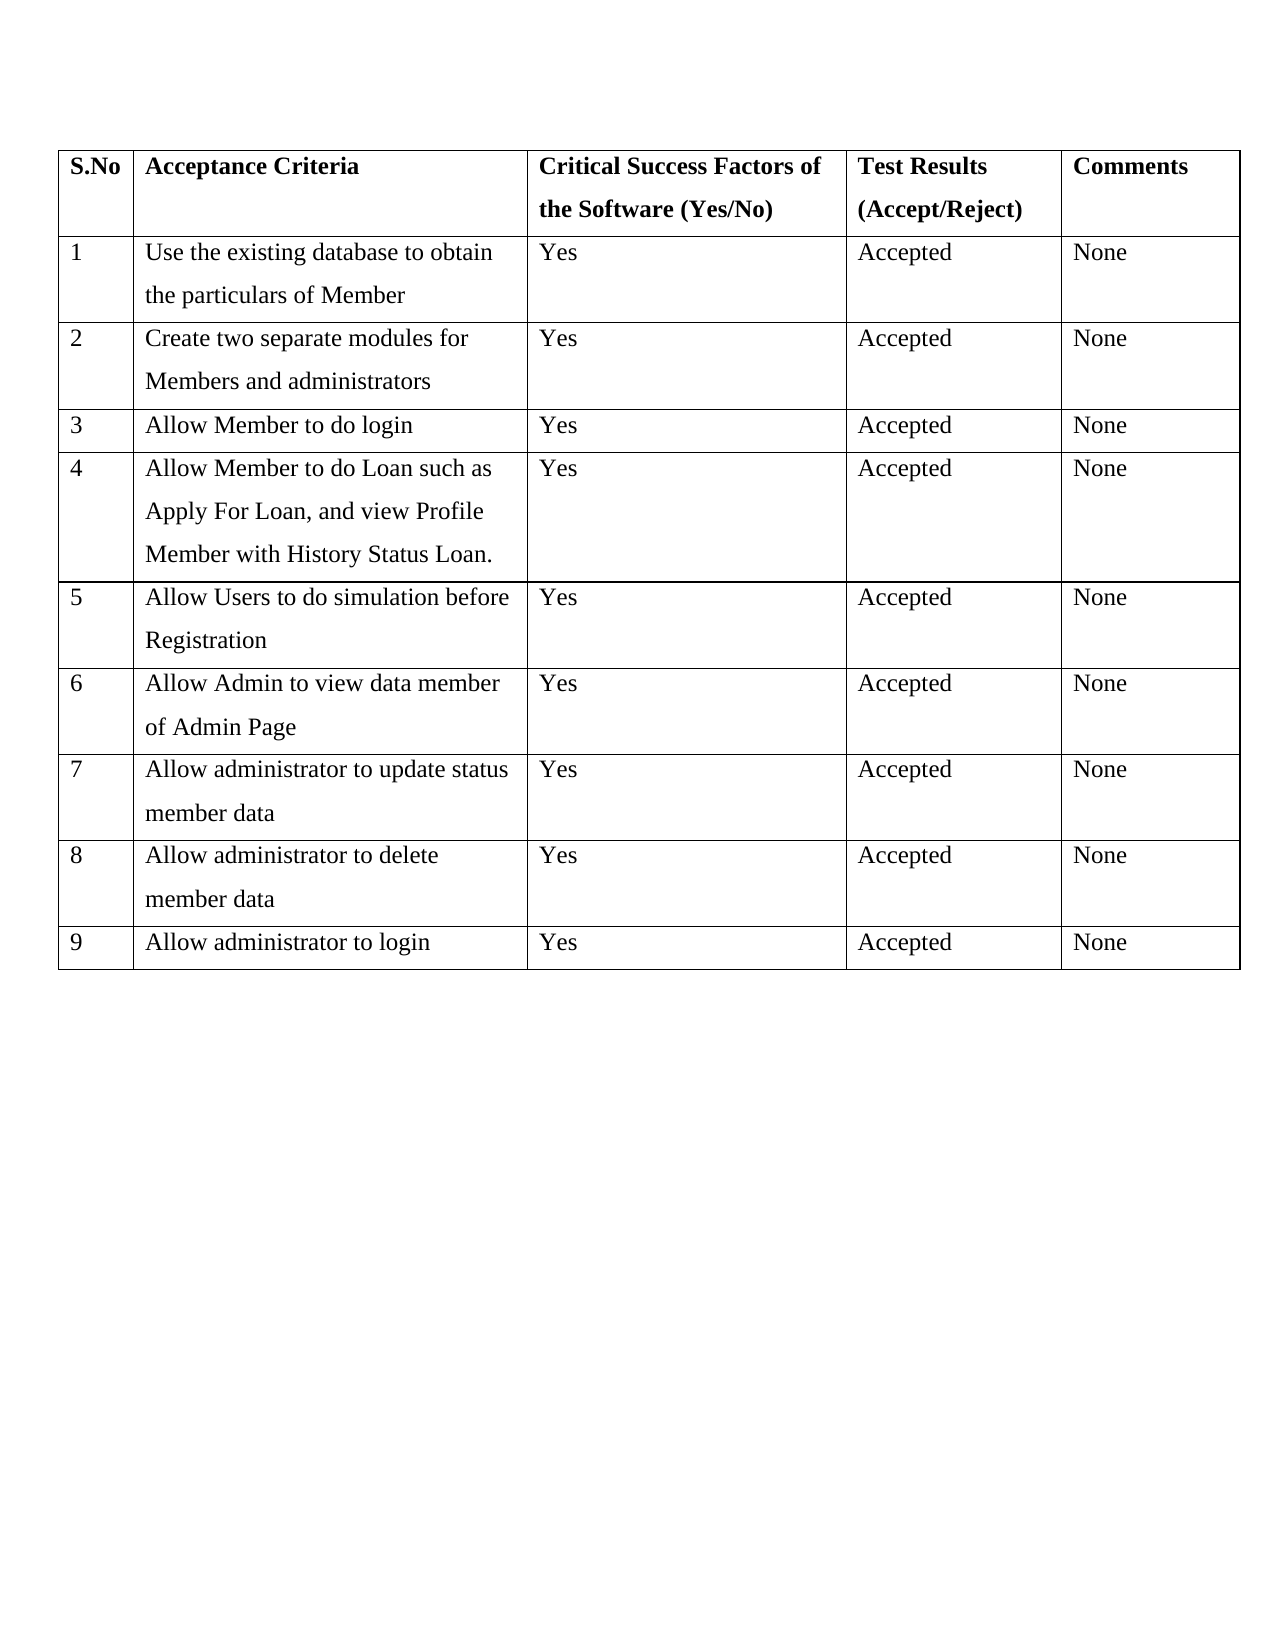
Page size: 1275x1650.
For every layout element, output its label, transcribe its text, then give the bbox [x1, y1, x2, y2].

table_cell None [1062, 755, 1239, 839]
table_header S.No [59, 151, 133, 236]
table_cell None [1062, 410, 1239, 452]
table_cell None [1062, 237, 1239, 322]
table_cell Allow Member to do login [134, 410, 527, 452]
table_cell Allow Users to do simulation before Registration [134, 583, 527, 667]
table_cell None [1062, 323, 1239, 409]
table_cell Accepted [847, 323, 1061, 409]
table_cell Accepted [847, 669, 1061, 753]
table_cell 3 [59, 410, 133, 452]
table_cell Use the existing database to obtain the particulars of Member [134, 237, 527, 322]
table_cell Allow administrator to update status member data [134, 755, 527, 839]
table_cell Yes [528, 237, 846, 322]
table_header Acceptance Criteria [134, 151, 527, 236]
table_cell Accepted [847, 237, 1061, 322]
table_cell Allow administrator to delete member data [134, 841, 527, 926]
table_header Comments [1062, 151, 1239, 236]
table_cell 8 [59, 841, 133, 926]
table_cell Yes [528, 669, 846, 753]
table_cell Accepted [847, 927, 1061, 968]
table_cell None [1062, 583, 1239, 667]
table_cell 7 [59, 755, 133, 839]
table_header Critical Success Factors of the Software (Yes/No) [528, 151, 846, 236]
table_cell 6 [59, 669, 133, 753]
table_cell 2 [59, 323, 133, 409]
table_cell 9 [59, 927, 133, 968]
table_cell None [1062, 669, 1239, 753]
table_cell 4 [59, 453, 133, 581]
table_cell Accepted [847, 453, 1061, 581]
table_cell Allow administrator to login [134, 927, 527, 968]
table_cell Yes [528, 755, 846, 839]
table_cell None [1062, 927, 1239, 968]
table_cell Create two separate modules for Members and administrators [134, 323, 527, 409]
table_cell Yes [528, 453, 846, 581]
table_cell Accepted [847, 410, 1061, 452]
table_cell None [1062, 453, 1239, 581]
table_cell 5 [59, 583, 133, 667]
table_cell Yes [528, 927, 846, 968]
table_cell Allow Member to do Loan such as Apply For Loan, and view Profile Member with History Status Loan. [134, 453, 527, 581]
table_cell Accepted [847, 841, 1061, 926]
table_cell 1 [59, 237, 133, 322]
table_cell Accepted [847, 755, 1061, 839]
table_cell None [1062, 841, 1239, 926]
table_cell Allow Admin to view data member of Admin Page [134, 669, 527, 753]
table_cell Yes [528, 583, 846, 667]
table_cell Yes [528, 410, 846, 452]
table_cell Accepted [847, 583, 1061, 667]
table_header Test Results (Accept/Reject) [847, 151, 1061, 236]
table_cell Yes [528, 841, 846, 926]
table_cell Yes [528, 323, 846, 409]
